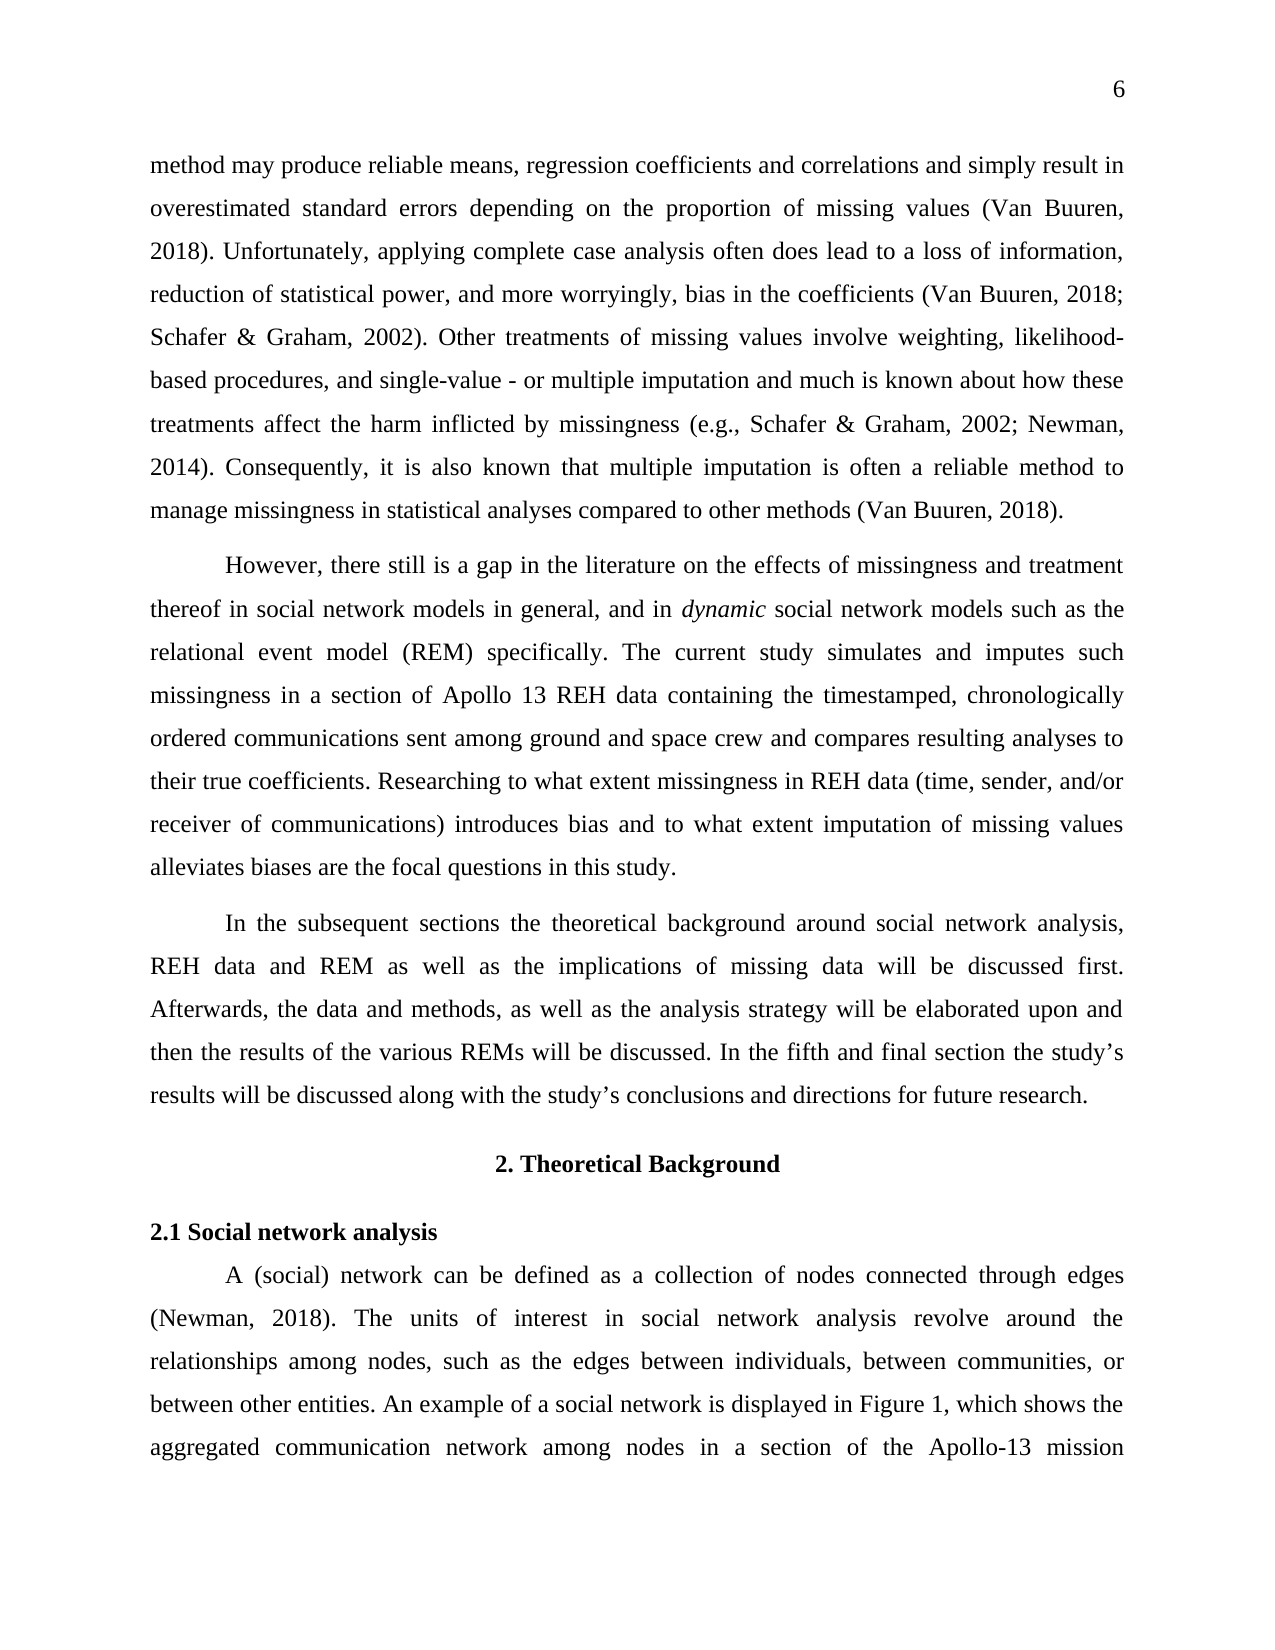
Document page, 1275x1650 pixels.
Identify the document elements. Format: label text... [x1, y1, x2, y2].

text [150, 150, 1125, 524]
subtitle 2.1 Social network analysis [150, 1217, 1125, 1246]
text However, there still is a gap in the literature on the effects of missingness and treatment thereof in social network models in general, and in dynamic social network models such as the relational event model (REM) specifically. The current study simulates and imputes such missingness in a section of Apollo 13 REH data containing the timestamped, chronologically ordered communications sent among ground and space crew and compares resulting analyses to their true coefficients. Researching to what extent missingness in REH data (time, sender, and/or receiver of communications) introduces bias and to what extent imputation of missing values alleviates biases are the focal questions in this study. [150, 551, 1125, 881]
subtitle 2. Theoretical Background [150, 1149, 1125, 1177]
text In the subsequent sections the theoretical background around social network analysis, REH data and REM as well as the implications of missing data will be discussed first. Afterwards, the data and methods, as well as the analysis strategy will be elaborated upon and then the results of the various REMs will be discussed. In the fifth and final section the study’s results will be discussed along with the study’s conclusions and directions for future research. [150, 908, 1125, 1109]
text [150, 1260, 1125, 1461]
